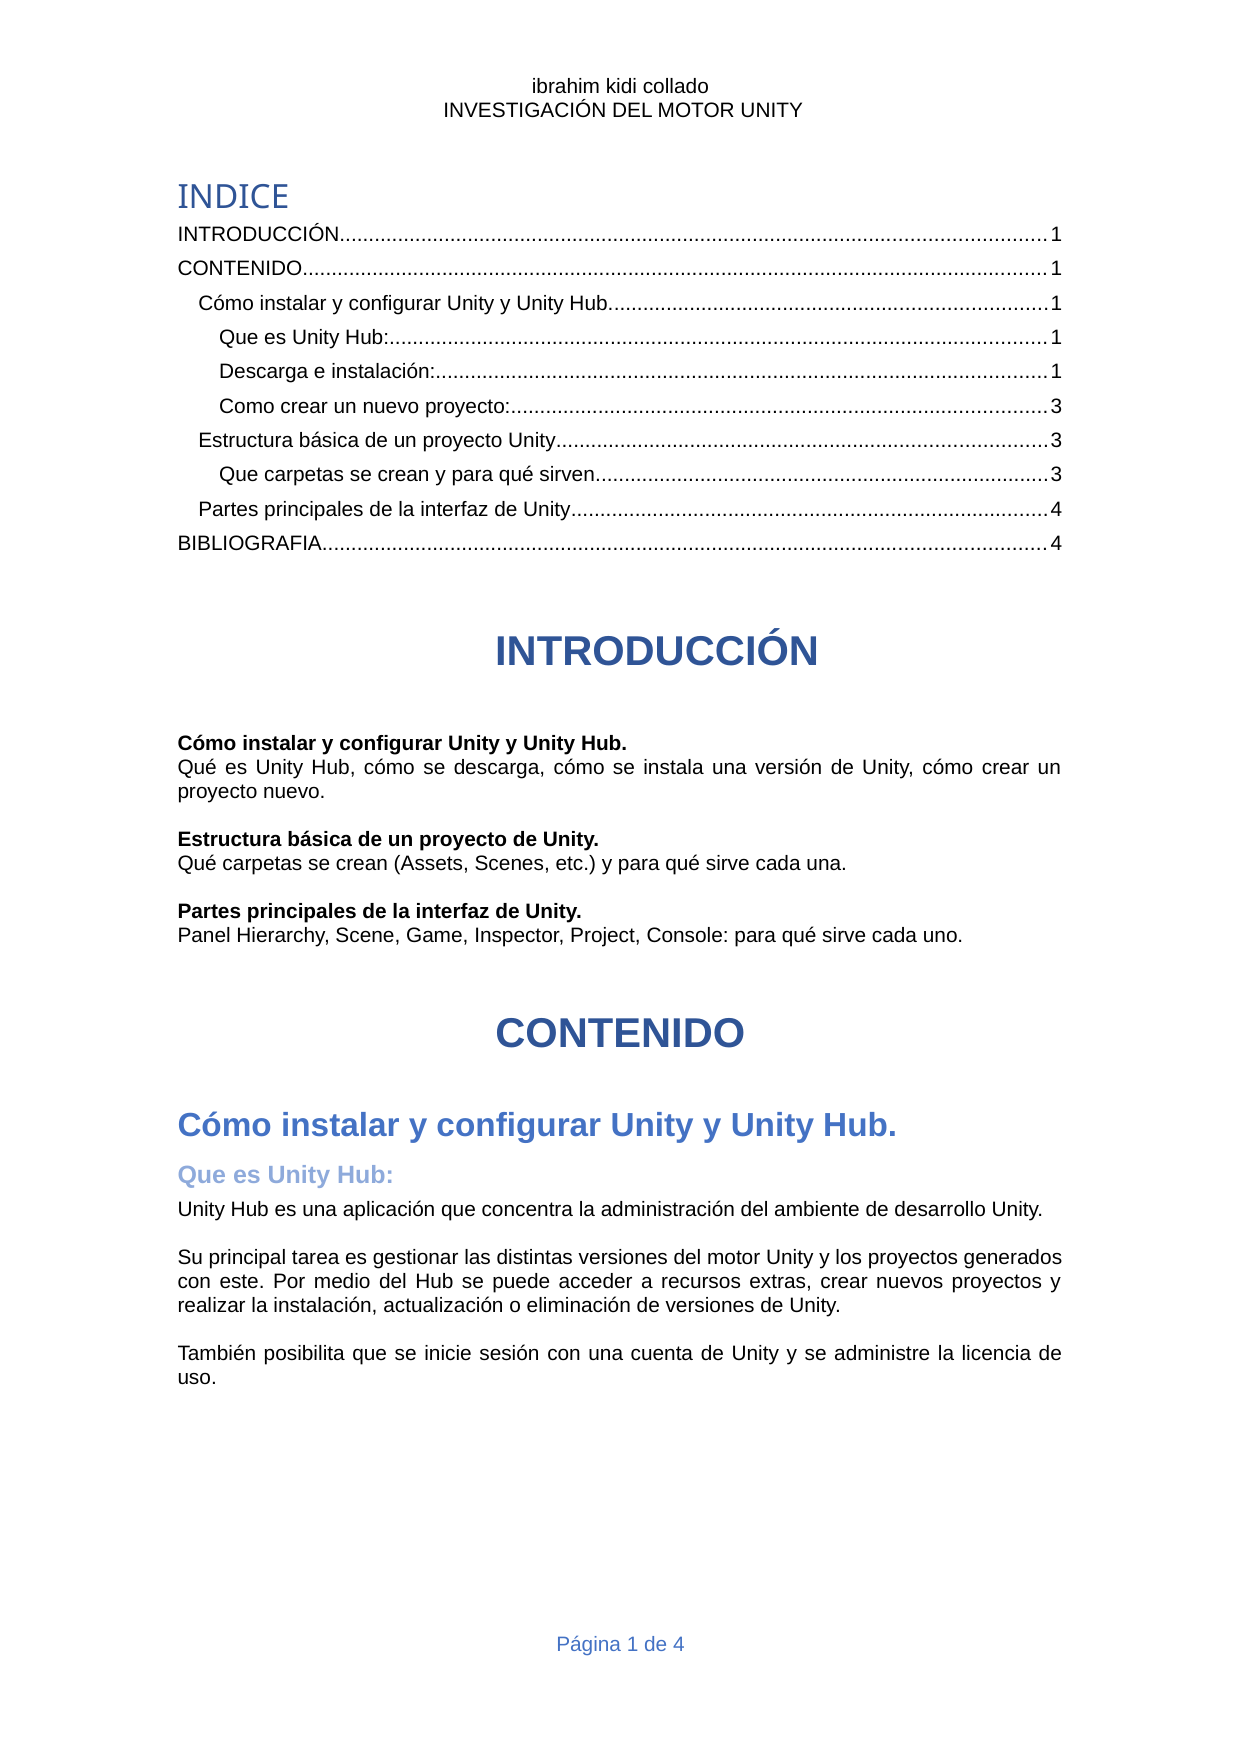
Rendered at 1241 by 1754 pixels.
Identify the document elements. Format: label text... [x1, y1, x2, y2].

text Estructura básica de un proyecto de Unity. [177, 803, 1063, 851]
text Partes principales de la interfaz de Unity. [177, 875, 1063, 923]
text Su principal tarea es gestionar las distintas versiones del motor Unity y los proyectos generados con este. Por medio del Hub se puede acceder a recursos extras, crear nuevos proyectos y realizar la instalación, actualización o eliminación de versiones de Unity. [177, 1245, 1063, 1317]
text Cómo instalar y configurar Unity y Unity Hub. [177, 1105, 1063, 1143]
text INTRODUCCIÓN [177, 627, 1063, 675]
text Qué carpetas se crean (Assets, Scenes, etc.) y para qué sirve cada una. [177, 851, 1063, 875]
text También posibilita que se inicie sesión con una cuenta de Unity y se administre la licencia de uso.Final del formulario [177, 1341, 1063, 1389]
text Unity Hub es una aplicación que concentra la administración del ambiente de desarrollo Unity. [177, 1197, 1063, 1221]
text Qué es Unity Hub, cómo se descarga, cómo se instala una versión de Unity, cómo crear un proyecto nuevo. [177, 755, 1063, 803]
text Que es Unity Hub: [177, 1160, 1063, 1189]
text CONTENIDO [177, 1008, 1063, 1056]
text Cómo instalar y configurar Unity y Unity Hub. [177, 731, 1063, 755]
text Panel Hierarchy, Scene, Game, Inspector, Project, Console: para qué sirve cada uno. [177, 923, 1063, 947]
